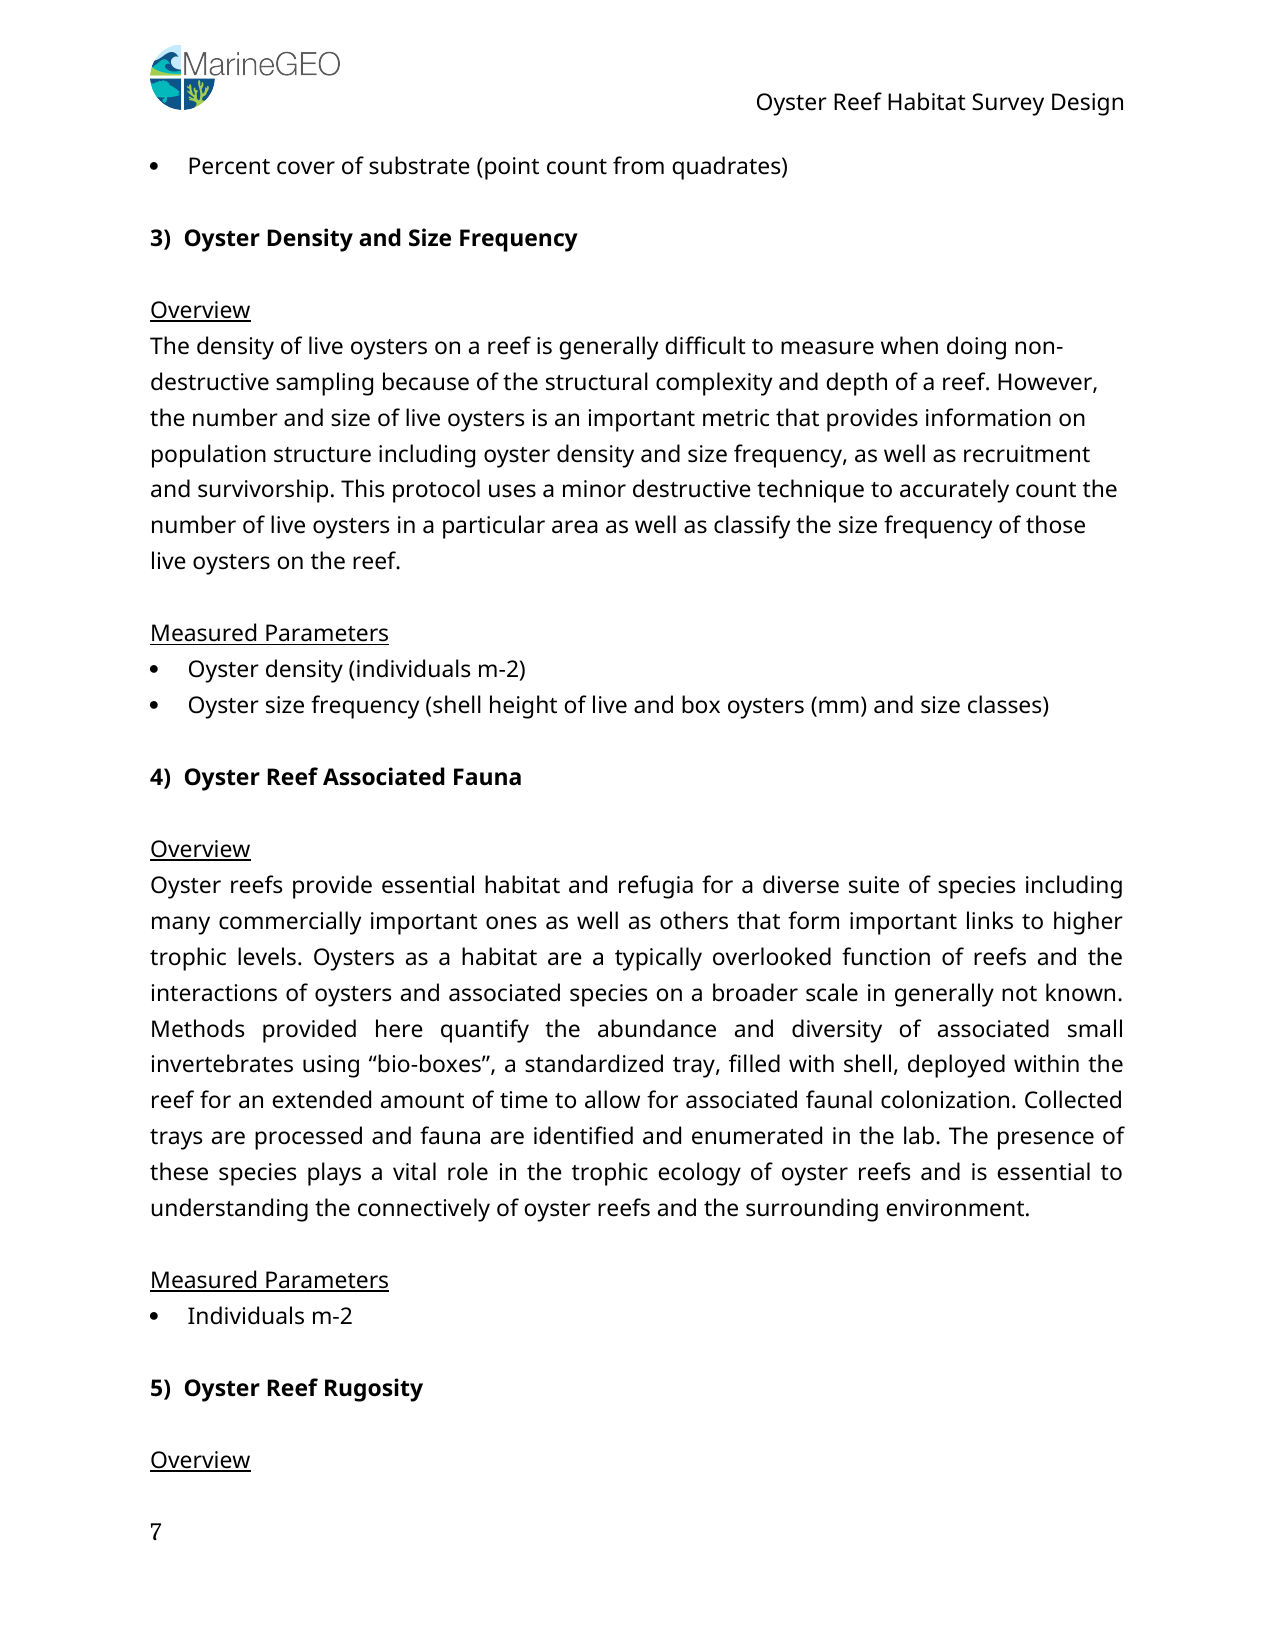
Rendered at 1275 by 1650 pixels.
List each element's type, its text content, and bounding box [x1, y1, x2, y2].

list Oyster Density and Size Frequency [150, 222, 1125, 253]
text Oyster reefs provide essential habitat and refugia for a diverse suite of species including many commercially important ones as well as others that form important links to higher trophic levels. Oysters as a habitat are a typically overlooked function of reefs and the interactions of oysters and associated species on a broader scale in generally not known. Methods provided here quantify the abundance and diversity of associated small invertebrates using “bio-boxes”, a standardized tray, filled with shell, deployed within the reef for an extended amount of time to allow for associated faunal colonization. Collected trays are processed and fauna are identified and enumerated in the lab. The presence of these species plays a vital role in the trophic ecology of oyster reefs and is essential to understanding the connectively of oyster reefs and the surrounding environment. [150, 869, 1125, 1223]
text Measured Parameters [150, 1264, 1125, 1295]
text The density of live oysters on a reef is generally diﬃcult to measure when doing non-destructive sampling because of the structural complexity and depth of a reef. However, the number and size of live oysters is an important metric that provides information on population structure including oyster density and size frequency, as well as recruitment and survivorship. This protocol uses a minor destructive technique to accurately count the number of live oysters in a particular area as well as classify the size frequency of those live oysters on the reef. [150, 330, 1125, 577]
list Individuals m-2 [150, 1300, 1125, 1331]
picture [150, 45, 340, 110]
text Measured Parameters [150, 617, 1125, 648]
list Oyster size frequency (shell height of live and box oysters (mm) and size classes) [150, 689, 1125, 720]
text Overview [150, 294, 1125, 325]
list Oyster density (individuals m-2) [150, 653, 1125, 684]
text Overview [150, 833, 1125, 864]
list Oyster Reef Associated Fauna [150, 761, 1125, 792]
list Percent cover of substrate (point count from quadrates) [150, 150, 1125, 181]
text Overview [150, 1444, 1125, 1475]
list Oyster Reef Rugosity [150, 1372, 1125, 1403]
